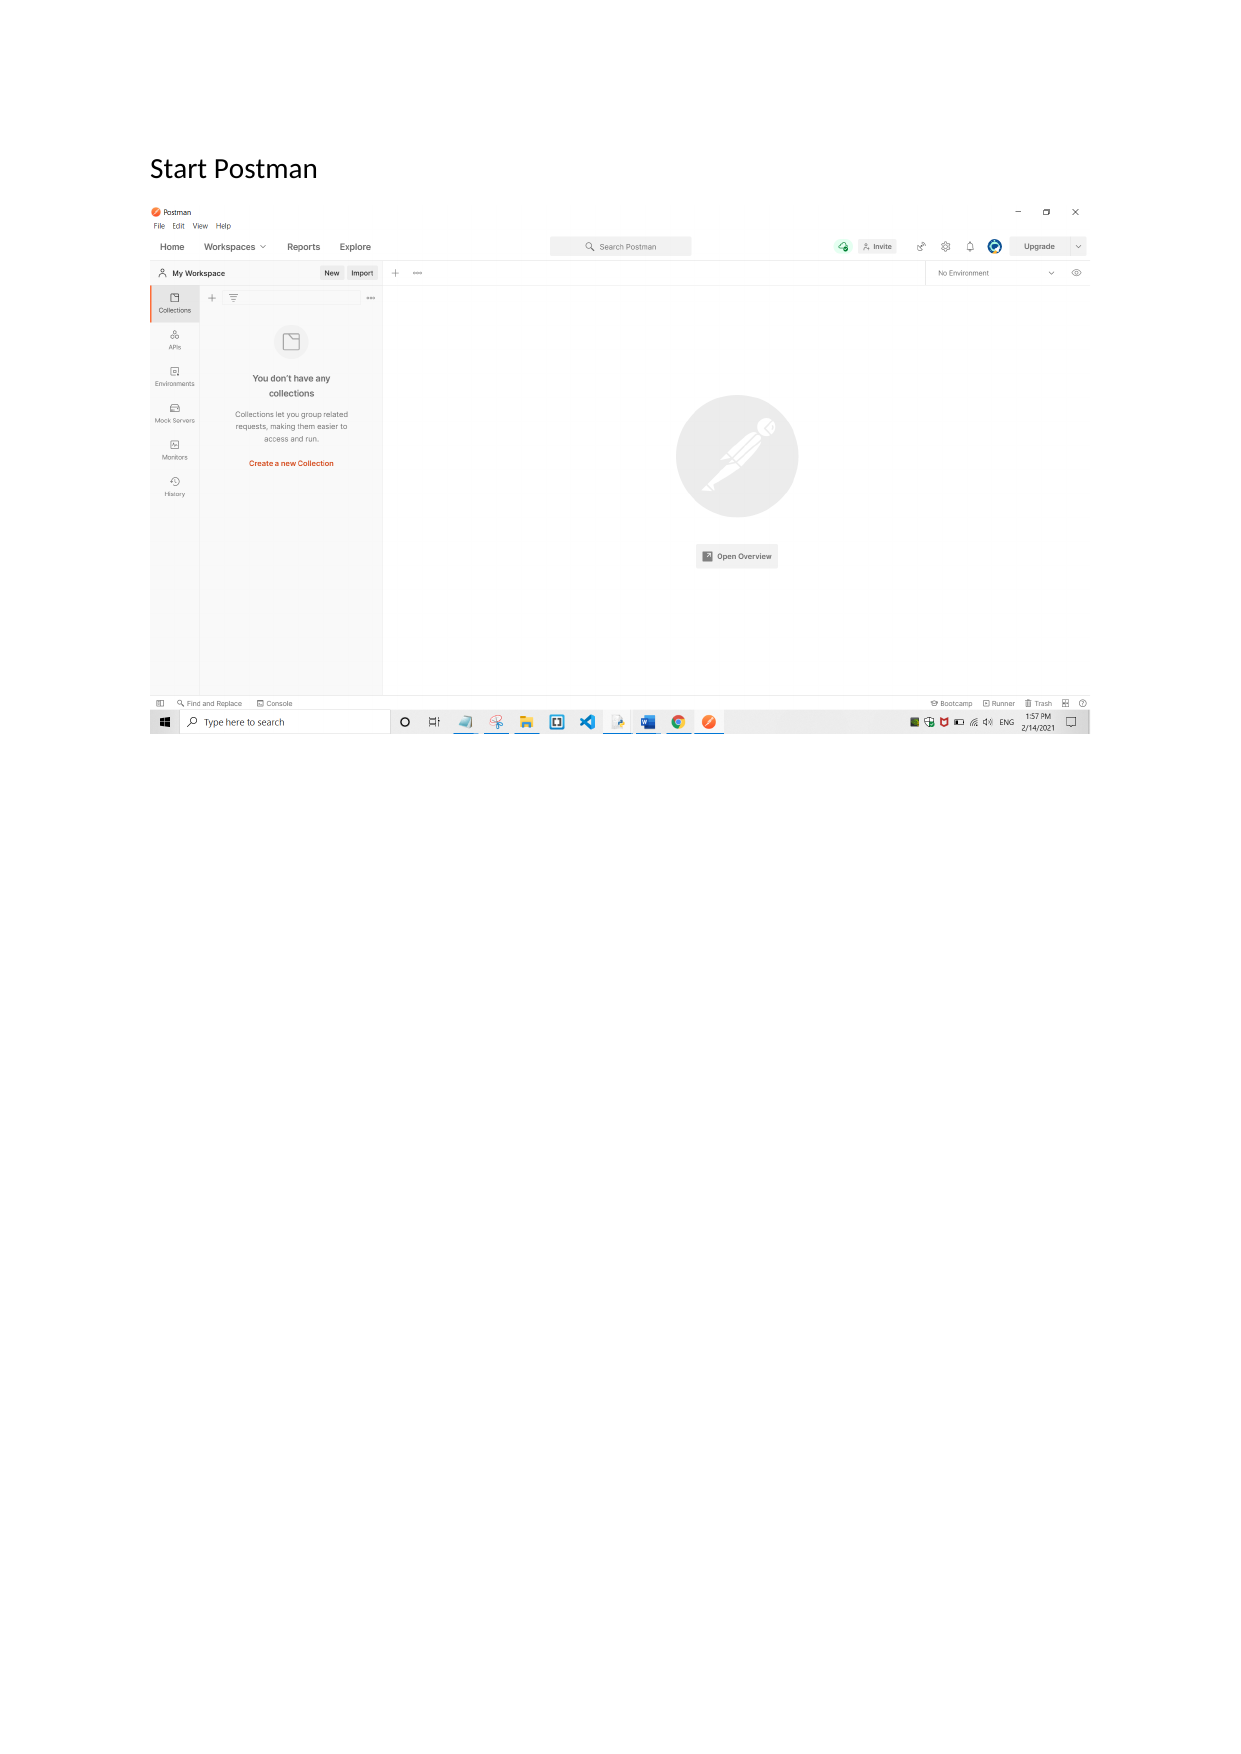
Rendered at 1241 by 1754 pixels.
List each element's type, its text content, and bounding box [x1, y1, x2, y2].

picture [150, 205, 1091, 734]
text Start Postman [150, 150, 1090, 186]
